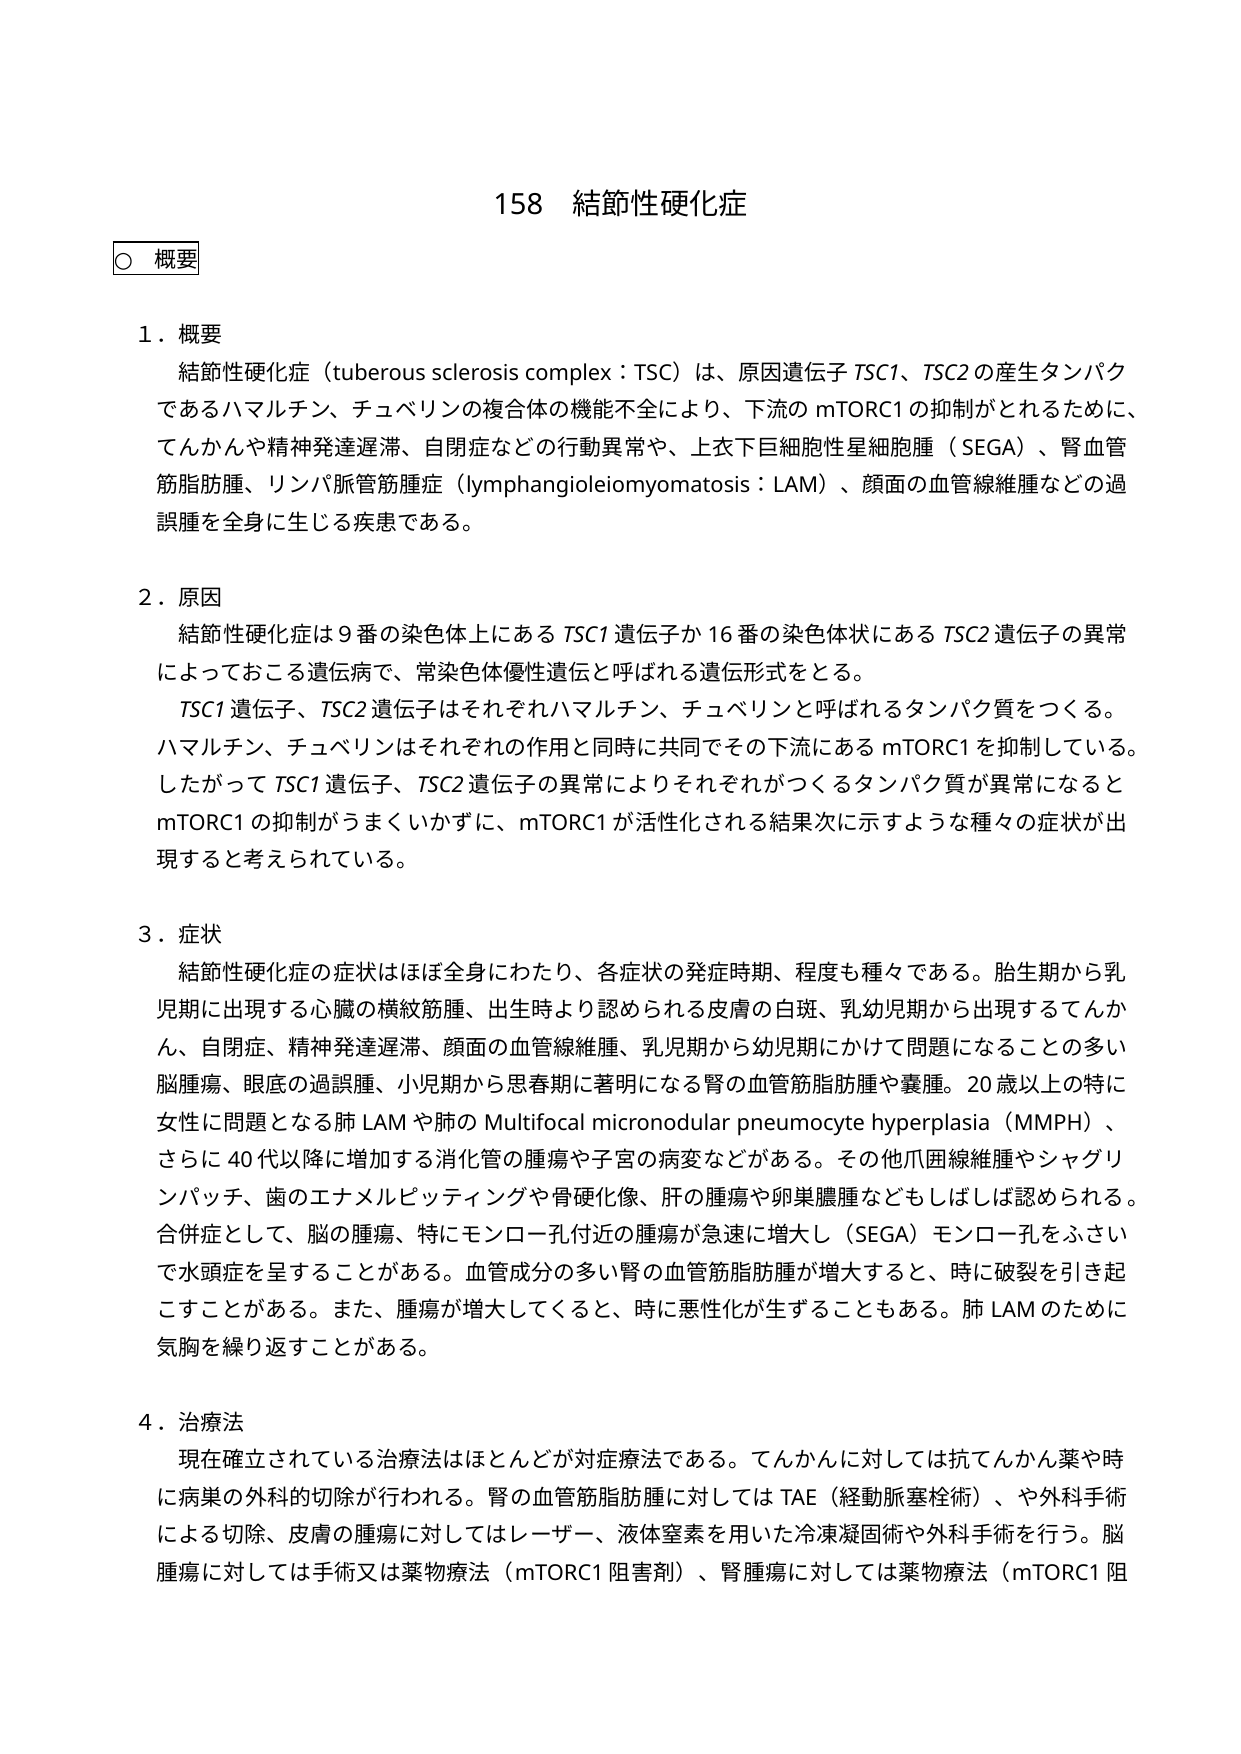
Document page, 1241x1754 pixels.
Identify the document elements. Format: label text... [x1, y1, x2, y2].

text TSC1遺伝子、TSC2遺伝子はそれぞれハマルチン、チュベリンと呼ばれるタンパク質をつくる。ハマルチン、チュベリンはそれぞれの作用と同時に共同でその下流にあるmTORC1を抑制している。したがってTSC1遺伝子、TSC2遺伝子の異常によりそれぞれがつくるタンパク質が異常になるとmTORC1の抑制がうまくいかずに、mTORC1が活性化される結果次に示すような種々の症状が出現すると考えられている。 [156, 689, 1128, 877]
text ４．治療法 [134, 1402, 1128, 1439]
text １．概要 [134, 314, 1128, 352]
text 結節性硬化症は９番の染色体上にあるTSC1遺伝子か16番の染色体状にあるTSC2遺伝子の異常によっておこる遺伝病で、常染色体優性遺伝と呼ばれる遺伝形式をとる。 [156, 614, 1128, 689]
text 結節性硬化症（tuberous sclerosis complex：TSC）は、原因遺伝子TSC1、TSC2の産生タンパクであるハマルチン、チュベリンの複合体の機能不全により、下流のmTORC1の抑制がとれるために、てんかんや精神発達遅滞、自閉症などの行動異常や、上衣下巨細胞性星細胞腫（SEGA）、腎血管筋脂肪腫、リンパ脈管筋腫症（lymphangioleiomyomatosis：LAM）、顔面の血管線維腫などの過誤腫を全身に生じる疾患である。 [156, 352, 1128, 539]
text ２．原因 [134, 577, 1128, 614]
text 158 結節性硬化症 [112, 164, 1128, 239]
text 結節性硬化症の症状はほぼ全身にわたり、各症状の発症時期、程度も種々である。胎生期から乳児期に出現する心臓の横紋筋腫、出生時より認められる皮膚の白斑、乳幼児期から出現するてんかん、自閉症、精神発達遅滞、顔面の血管線維腫、乳児期から幼児期にかけて問題になることの多い脳腫瘍、眼底の過誤腫、小児期から思春期に著明になる腎の血管筋脂肪腫や嚢腫。20歳以上の特に女性に問題となる肺LAMや肺のMultifocal micronodular pneumocyte hyperplasia（MMPH）、さらに40代以降に増加する消化管の腫瘍や子宮の病変などがある。その他爪囲線維腫やシャグリンパッチ、歯のエナメルピッティングや骨硬化像、肝の腫瘍や卵巣膿腫などもしばしば認められる。合併症として、脳の腫瘍、特にモンロー孔付近の腫瘍が急速に増大し（SEGA）モンロー孔をふさいで水頭症を呈することがある。血管成分の多い腎の血管筋脂肪腫が増大すると、時に破裂を引き起こすことがある。また、腫瘍が増大してくると、時に悪性化が生ずることもある。肺LAMのために気胸を繰り返すことがある。 [156, 952, 1128, 1364]
text ３．症状 [134, 914, 1128, 952]
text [156, 1439, 1128, 1589]
text ○ 概要 [112, 239, 1128, 277]
